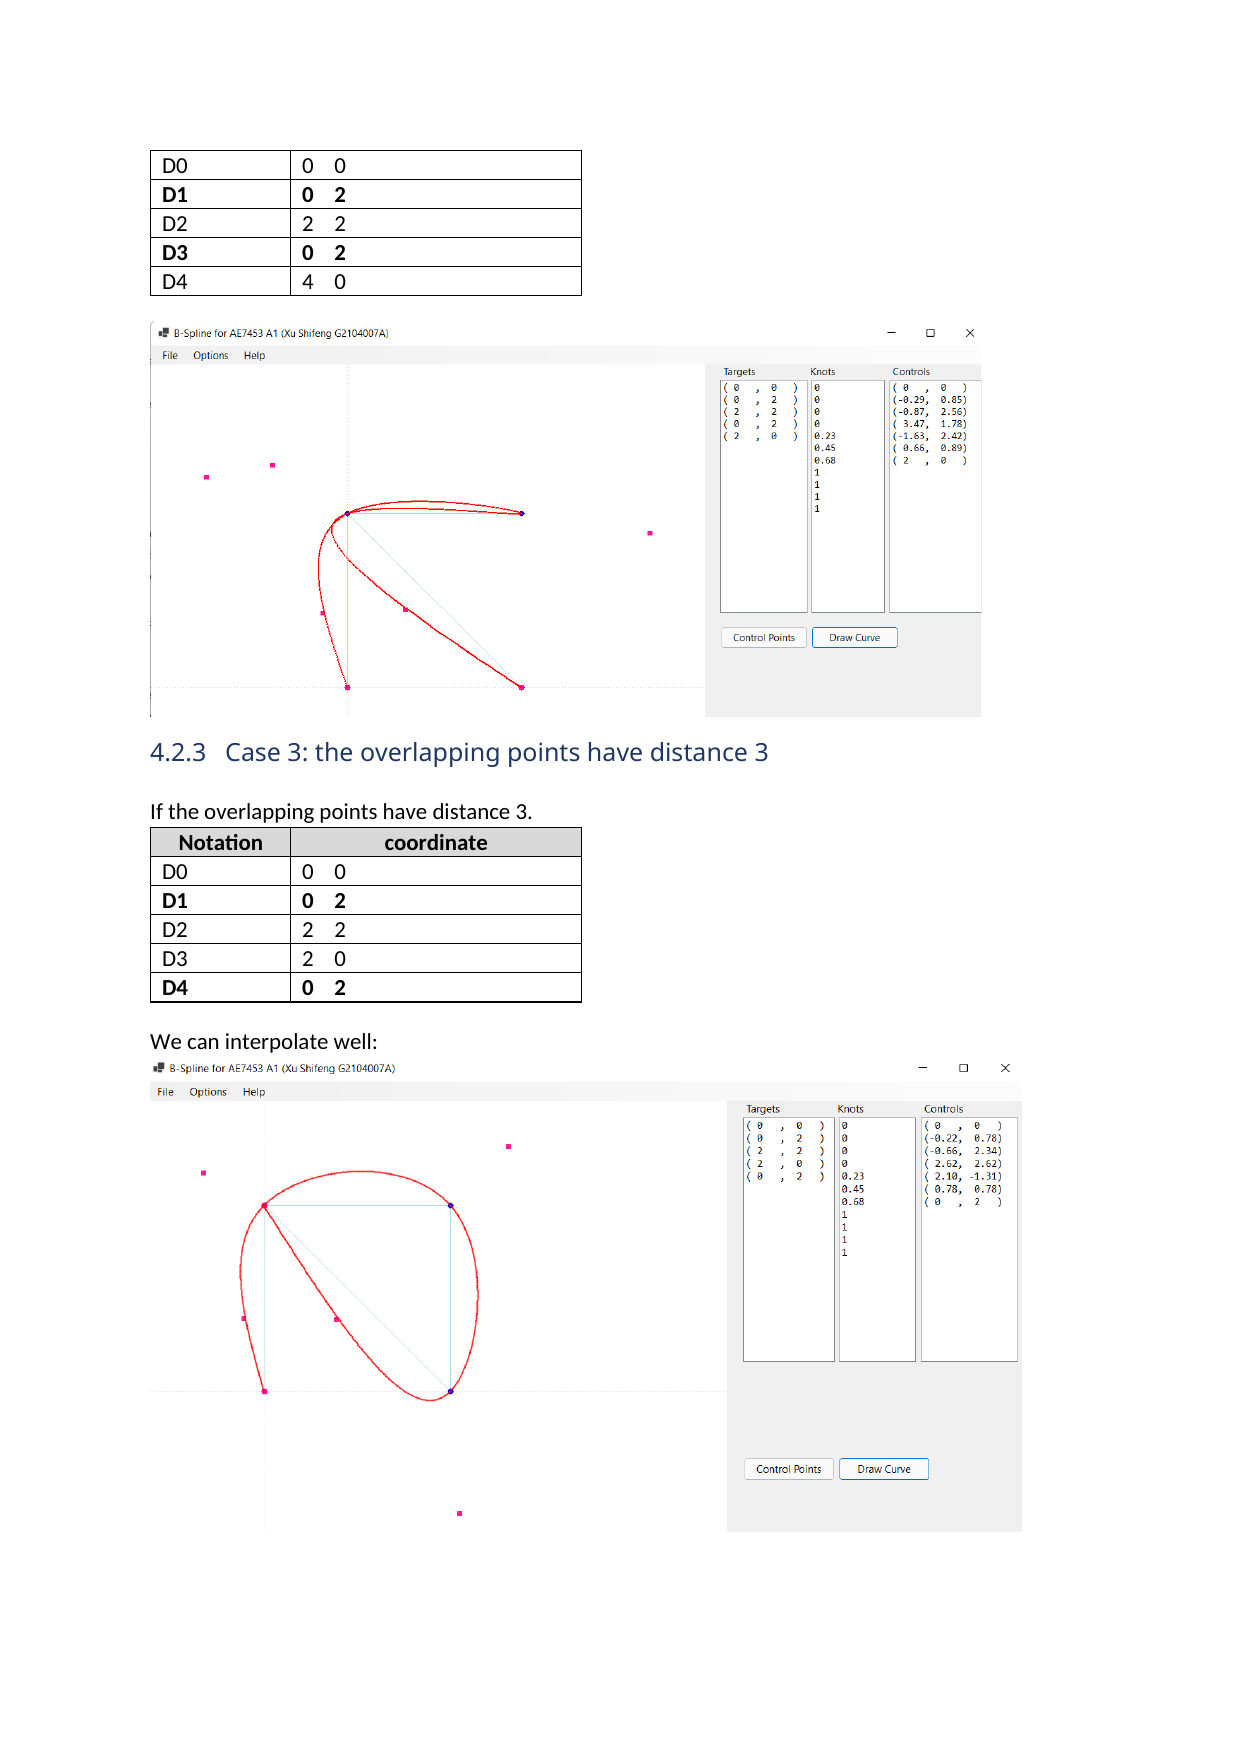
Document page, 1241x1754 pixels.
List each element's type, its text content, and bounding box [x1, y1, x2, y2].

table_cell D0 [151, 857, 290, 885]
table_cell D4 [151, 973, 290, 1001]
text If the overlapping points have distance 3. [150, 797, 1090, 825]
table_header Notation [151, 828, 290, 856]
table_cell 0 2 [291, 180, 581, 208]
table_cell 2 2 [291, 209, 581, 237]
table_cell 0 2 [291, 886, 581, 914]
table_cell 0 2 [291, 973, 581, 1001]
table_cell D0 [151, 151, 290, 179]
text We can interpolate well: [150, 1027, 1090, 1055]
table_cell D2 [151, 209, 290, 237]
table_cell 2 0 [291, 944, 581, 972]
table_cell 0 0 [291, 857, 581, 885]
table_cell 0 0 [291, 151, 581, 179]
table_cell D1 [151, 180, 290, 208]
table_cell D3 [151, 238, 290, 266]
subtitle Case 3: the overlapping points have distance 3 [150, 735, 1090, 769]
table_cell D1 [151, 886, 290, 914]
table_cell D3 [151, 944, 290, 972]
picture [150, 321, 982, 717]
table_cell 4 0 [291, 267, 581, 295]
table_header coordinate [291, 828, 581, 856]
table_cell D4 [151, 267, 290, 295]
picture [150, 1057, 1022, 1532]
table_cell 2 2 [291, 915, 581, 943]
table_cell 0 2 [291, 238, 581, 266]
table_cell D2 [151, 915, 290, 943]
